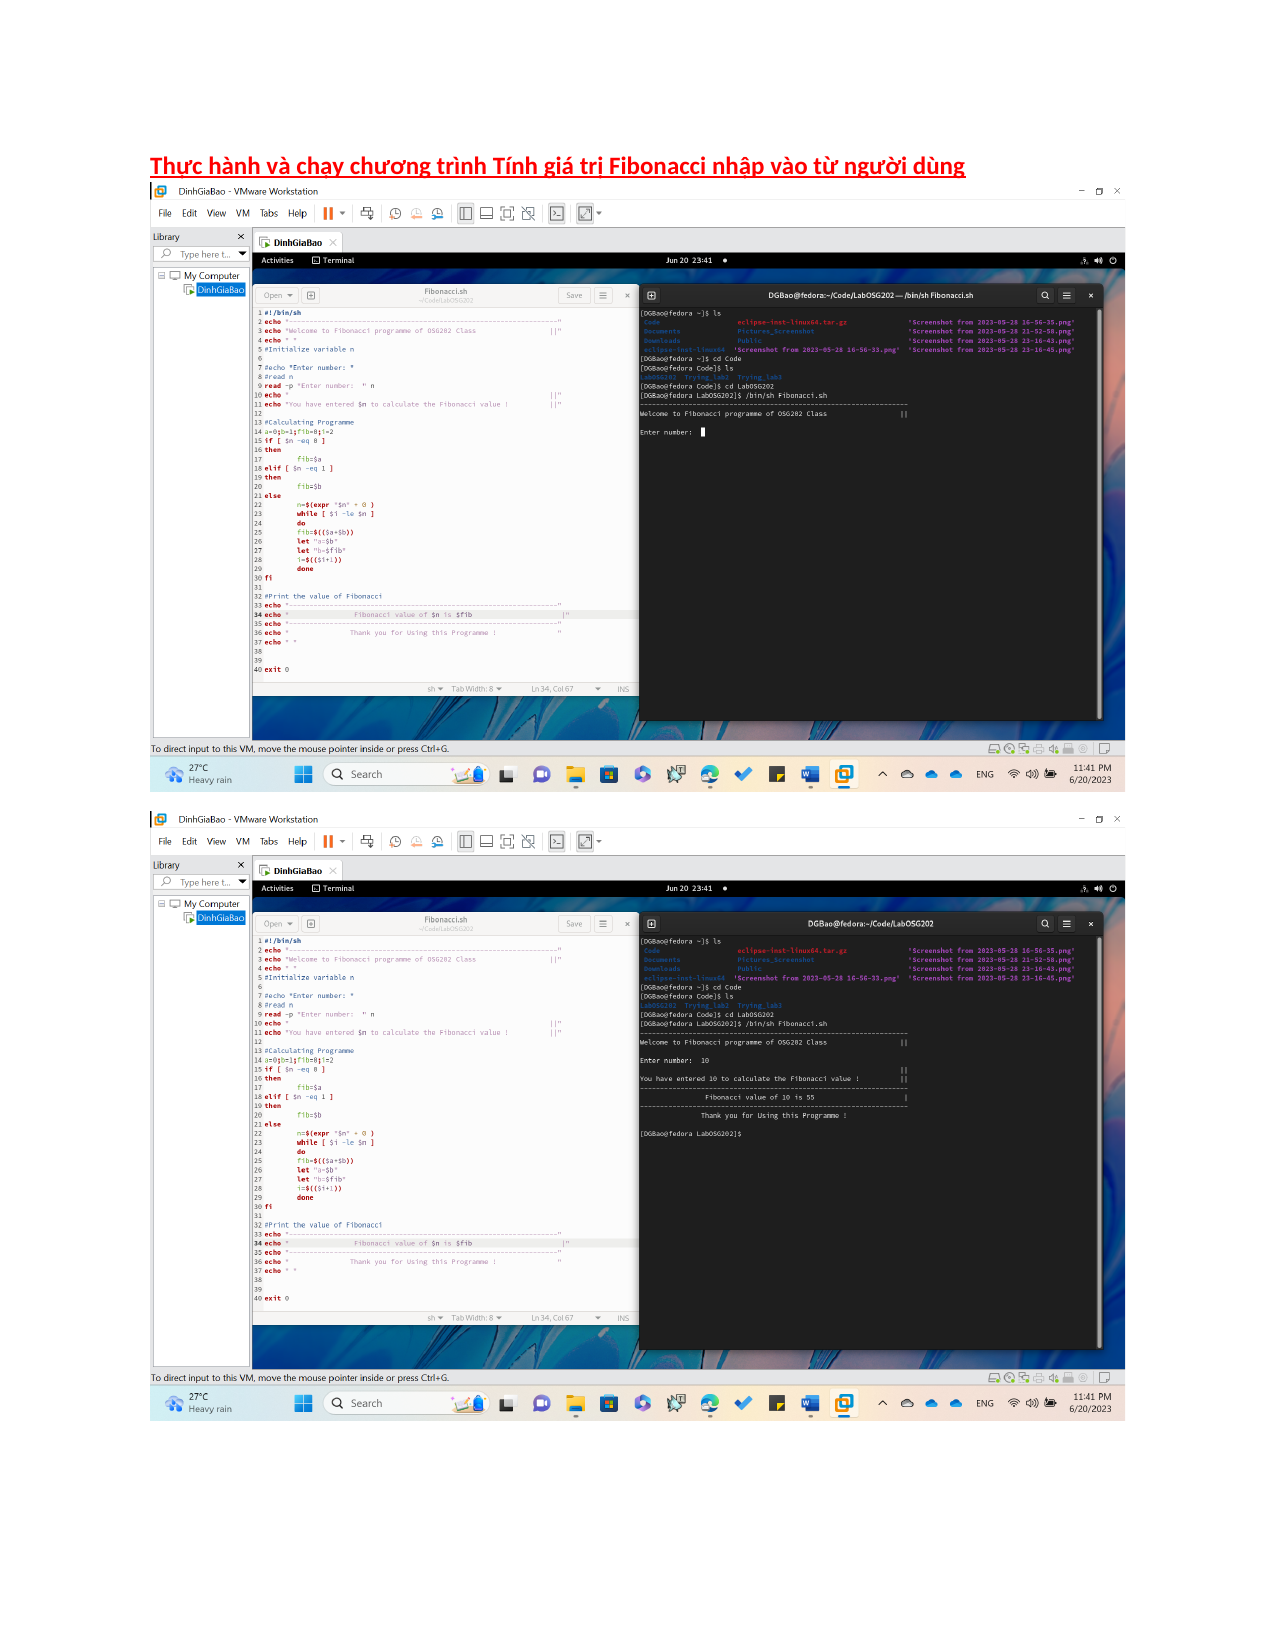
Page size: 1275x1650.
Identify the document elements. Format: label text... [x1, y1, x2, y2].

picture [150, 811, 1125, 1421]
picture [150, 182, 1125, 792]
text Thực hành và chạy chương trình Tính giá trị Fibonacci nhập vào từ người dùng [150, 150, 1125, 182]
